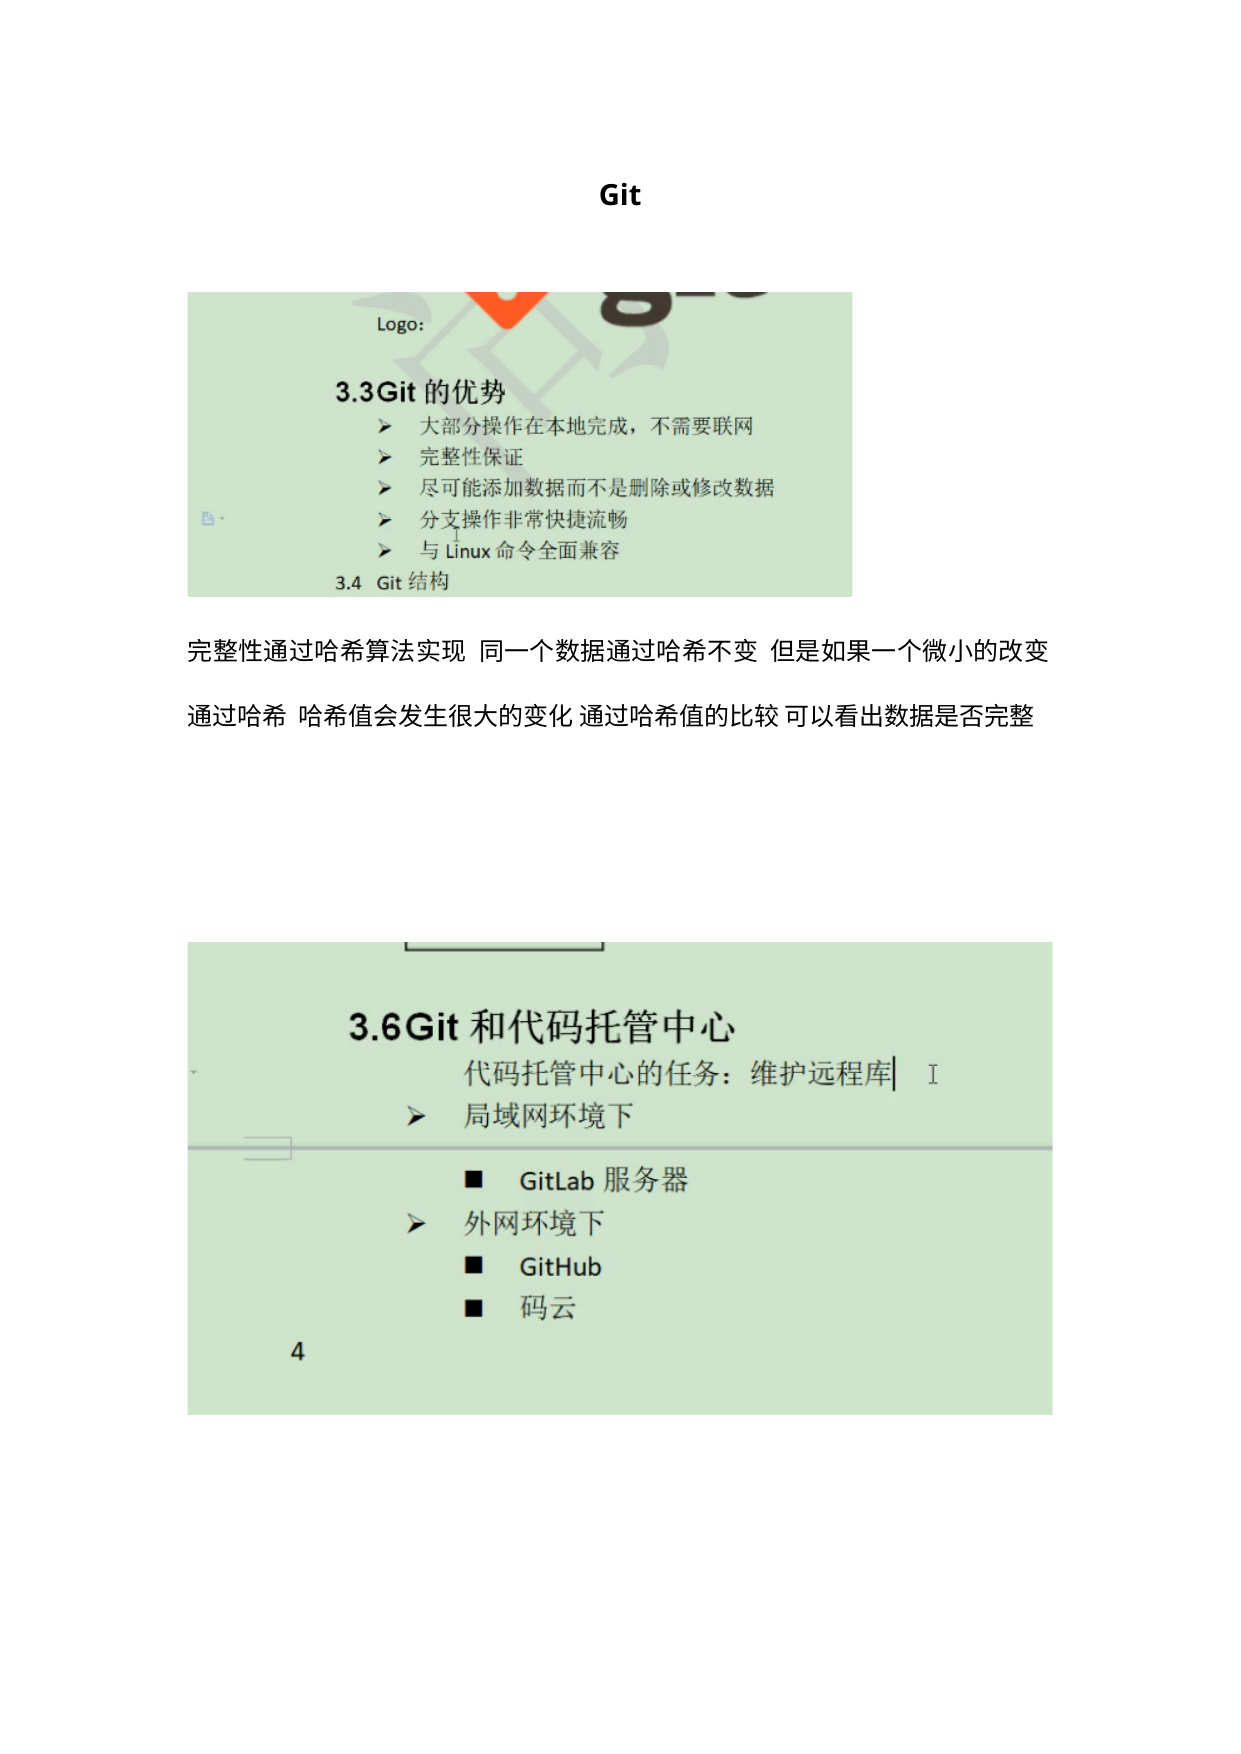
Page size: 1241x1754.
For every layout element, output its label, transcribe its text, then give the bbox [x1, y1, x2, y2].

picture [187, 292, 853, 597]
text 完整性通过哈希算法实现 同一个数据通过哈希不变 但是如果一个微小的改变通过哈希 哈希值会发生很大的变化 通过哈希值的比较 可以看出数据是否完整 [187, 617, 1053, 747]
picture [187, 942, 1053, 1415]
text Git [187, 162, 1053, 227]
